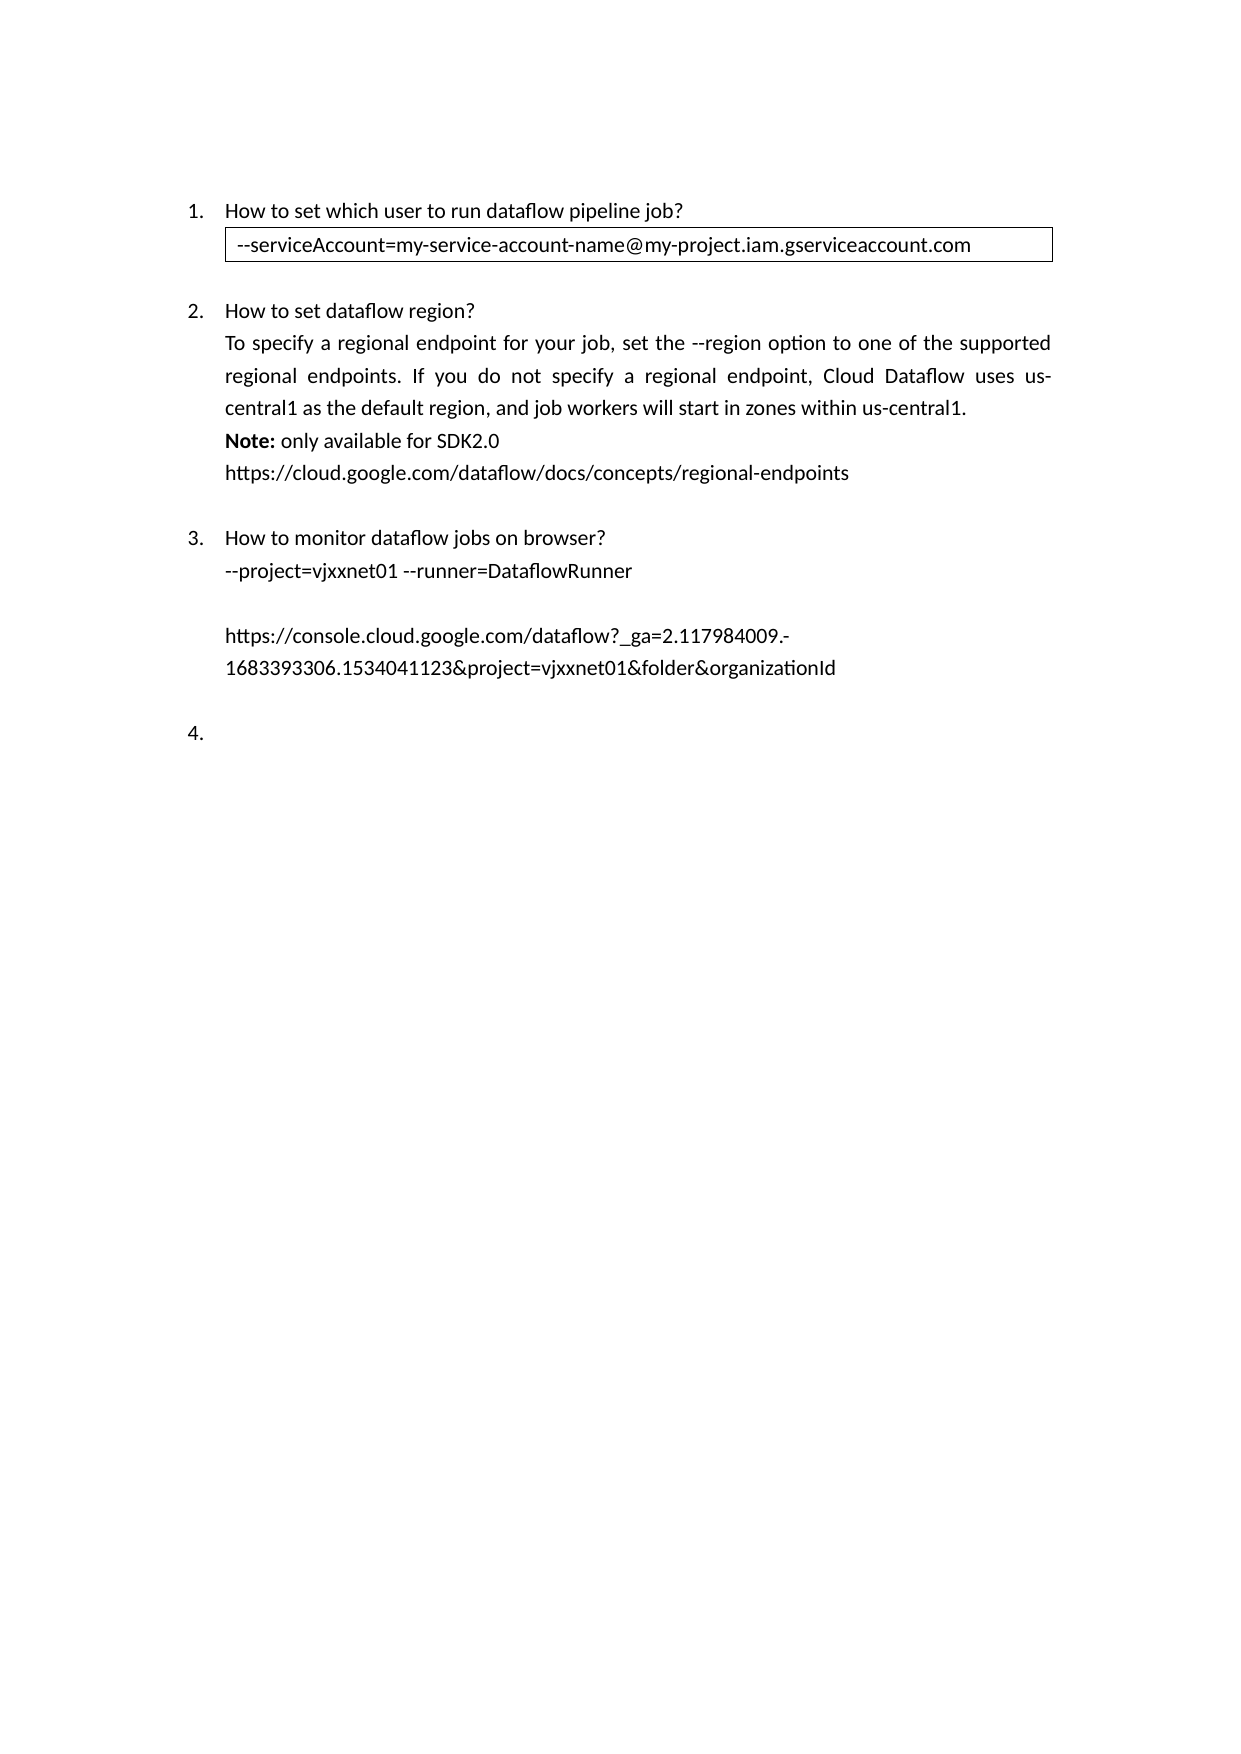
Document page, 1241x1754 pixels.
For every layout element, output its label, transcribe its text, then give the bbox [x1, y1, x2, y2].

list To specify a regional endpoint for your job, set the --region option to one of the supported regional endpoints. If you do not specify a regional endpoint, Cloud Dataflow uses us-central1 as the default region, and job workers will start in zones within us-central1. [225, 327, 1053, 424]
list How to set which user to run dataflow pipeline job? [187, 194, 1053, 227]
list https://cloud.google.com/dataflow/docs/concepts/regional-endpoints [225, 457, 1053, 489]
list How to set dataflow region? [187, 294, 1053, 327]
list How to monitor dataflow jobs on browser? [187, 522, 1053, 554]
list https://console.cloud.google.com/dataflow?_ga=2.117984009.-1683393306.1534041123&project=vjxxnet01&folder&organizationId [225, 619, 1053, 684]
list Note: only available for SDK2.0 [225, 424, 1053, 457]
table_header --serviceAccount=my-service-account-name@my-project.iam.gserviceaccount.com [226, 228, 1052, 261]
list --project=vjxxnet01 --runner=DataflowRunner [225, 554, 1053, 587]
